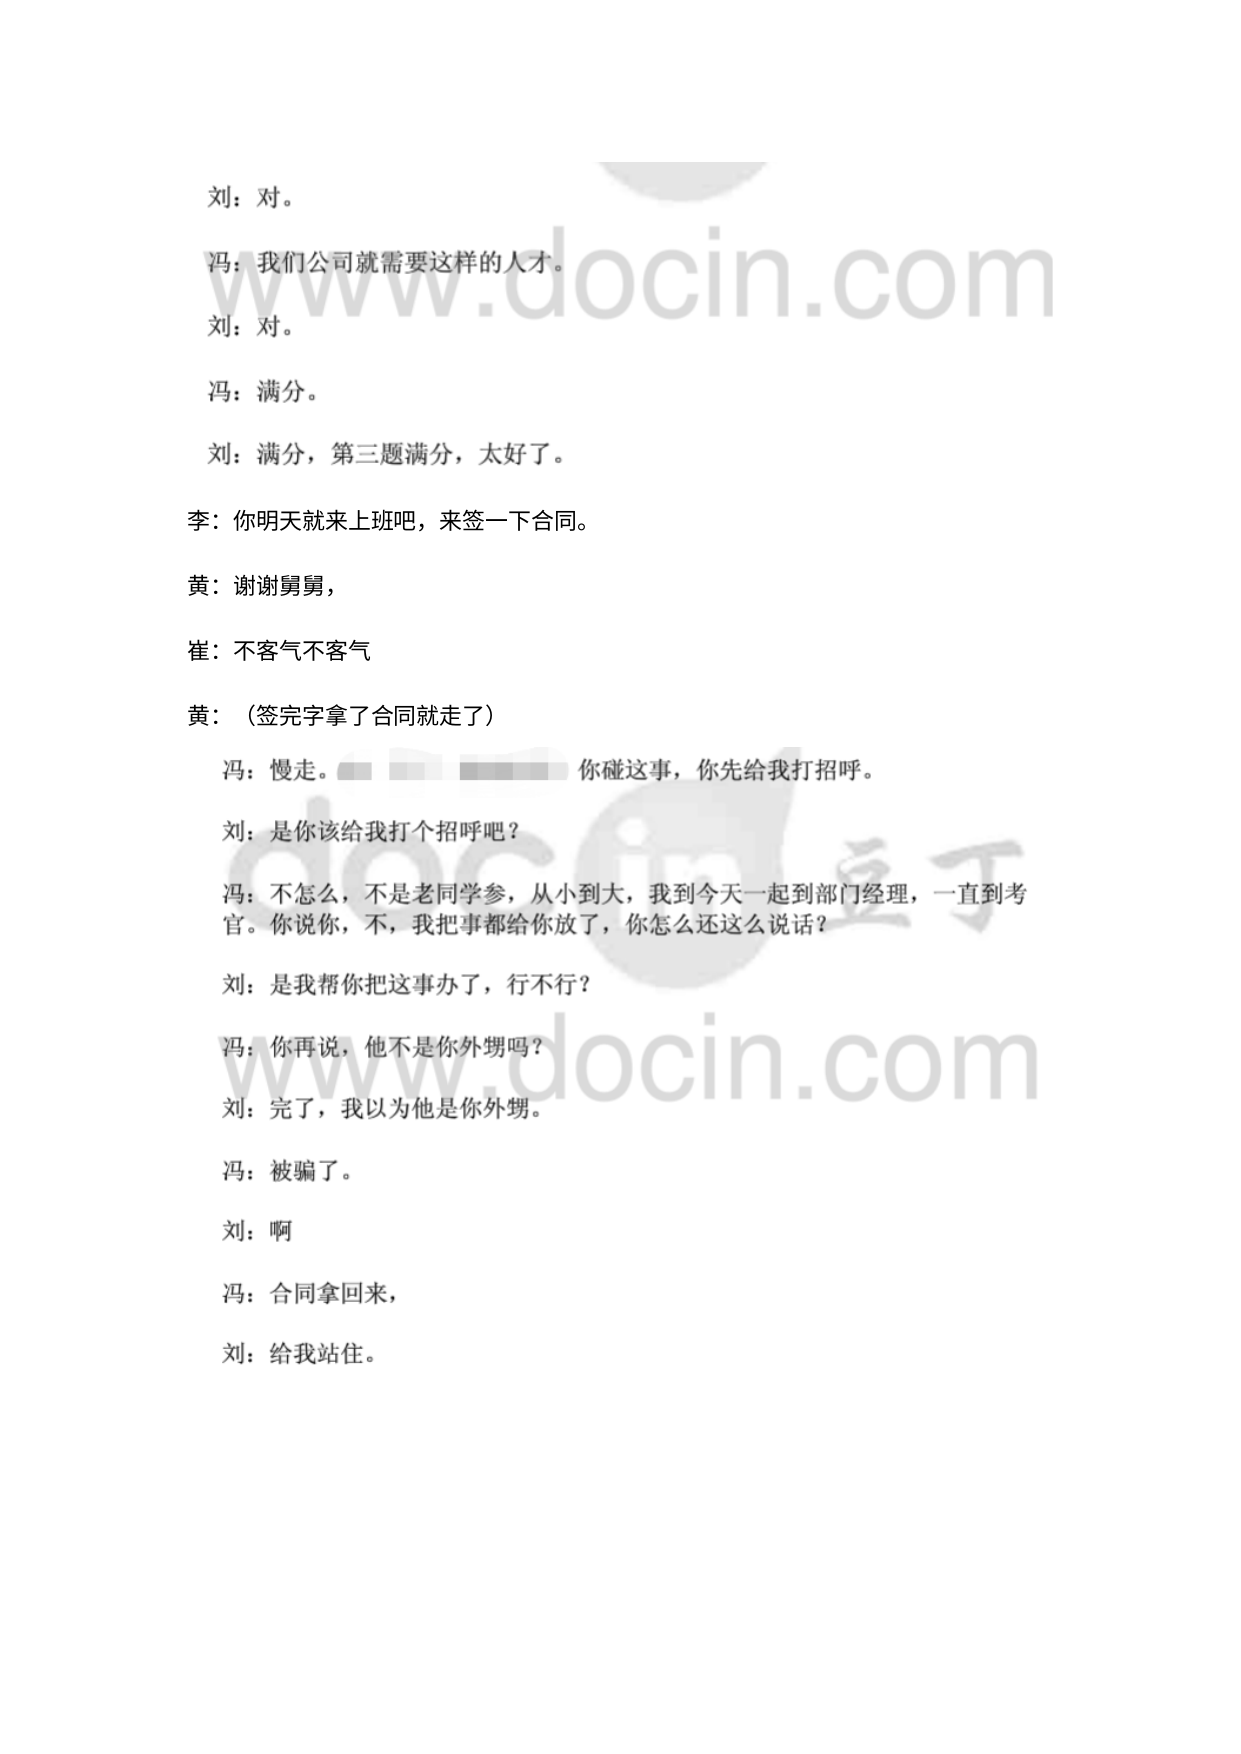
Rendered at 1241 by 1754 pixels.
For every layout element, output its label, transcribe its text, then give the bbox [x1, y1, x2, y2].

picture [187, 162, 1053, 485]
text 黄：谢谢舅舅， [187, 552, 1053, 617]
text 崔：不客气不客气 [187, 617, 1053, 682]
text 黄：（签完字拿了合同就走了） [187, 682, 1053, 747]
picture [187, 747, 1053, 1382]
text 李：你明天就来上班吧，来签一下合同。 [187, 487, 1053, 552]
